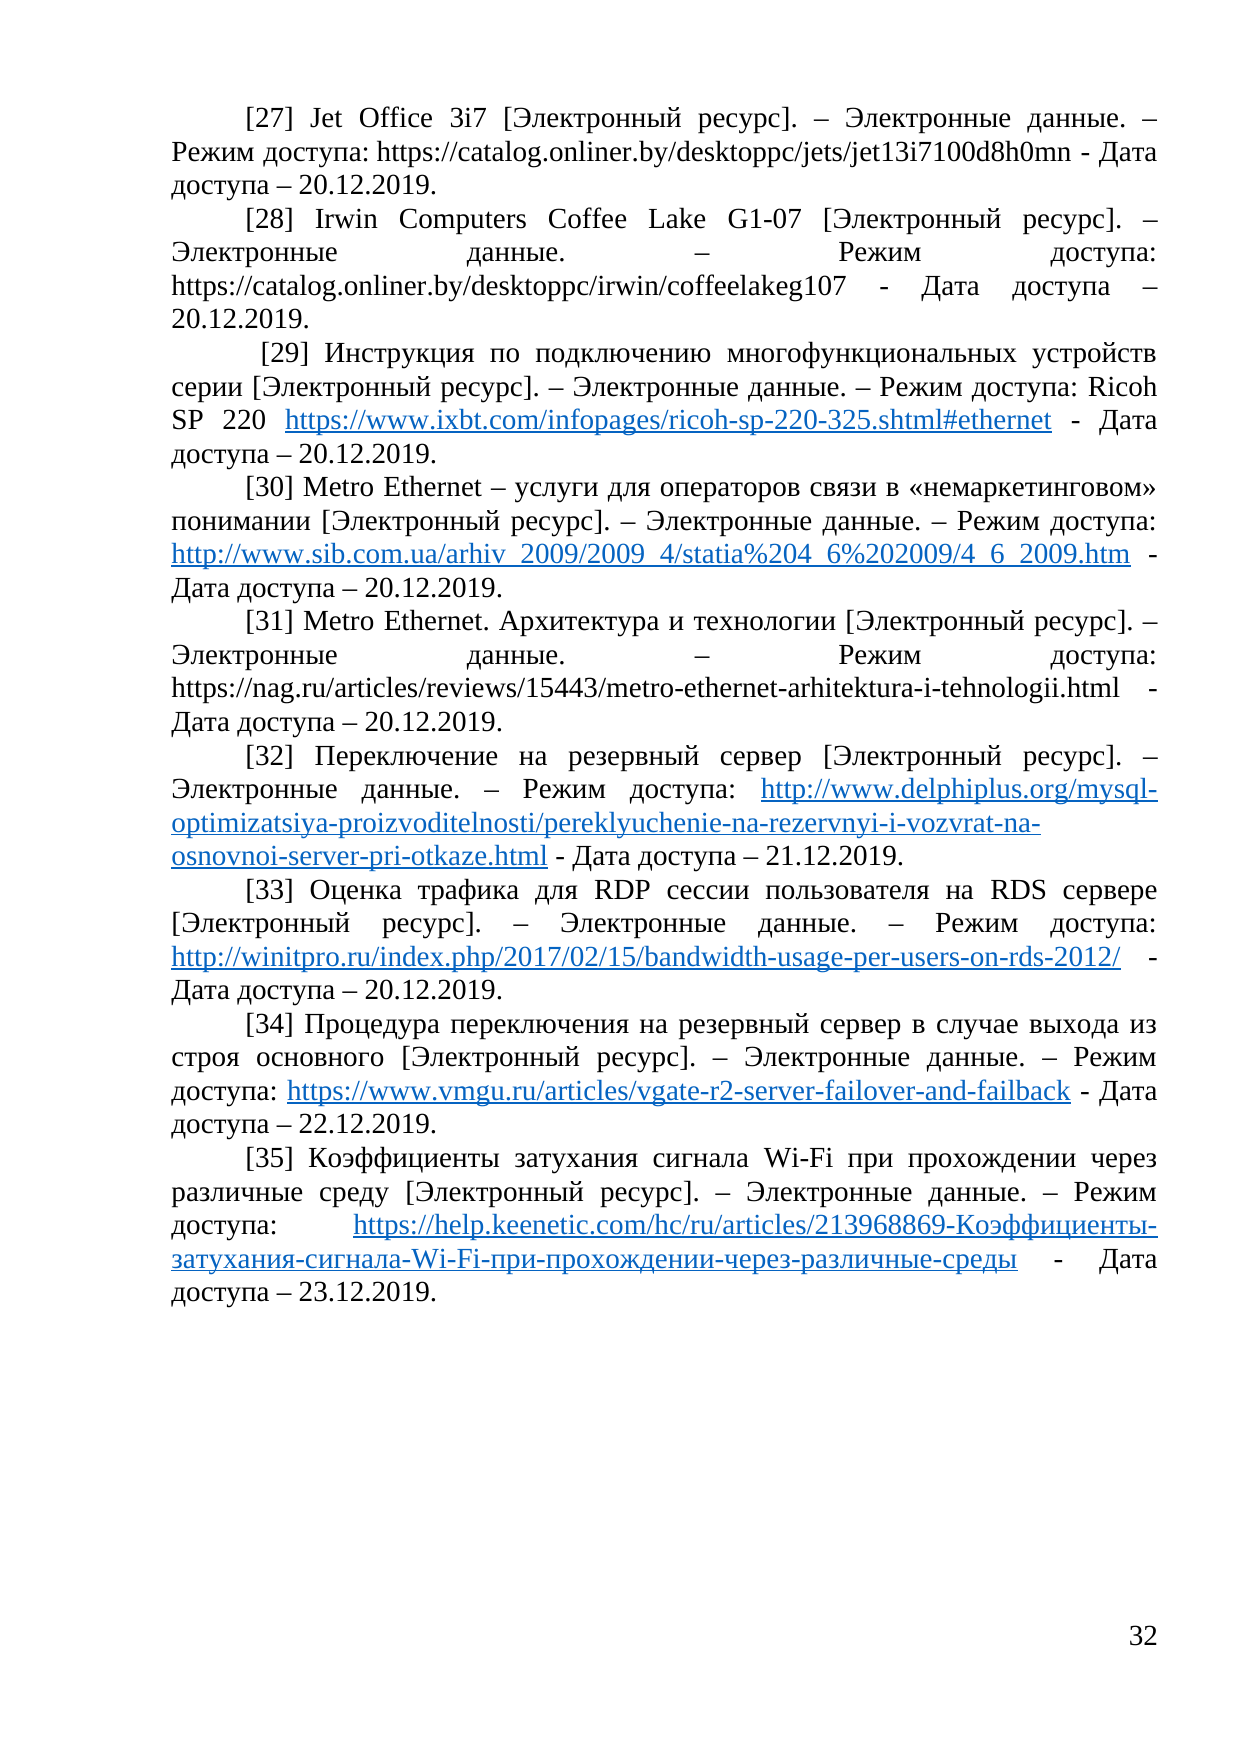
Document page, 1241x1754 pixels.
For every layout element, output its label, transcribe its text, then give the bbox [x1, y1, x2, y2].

list [34] Процедура переключения на резервный сервер в случае выхода из строя основного [Электронный ресурс]. – Электронные данные. – Режим доступа: https://www.vmgu.ru/articles/vgate-r2-server-failover-and-failback - Дата доступа – 22.12.2019. [171, 1006, 1157, 1140]
list [32] Переключение на резервный сервер [Электронный ресурс]. – Электронные данные. – Режим доступа: http://www.delphiplus.org/mysql-optimizatsiya-proizvoditelnosti/pereklyuchenie-na-rezervnyi-i-vozvrat-na-osnovnoi-server-pri-otkaze.html - Дата доступа – 21.12.2019. [171, 738, 1157, 872]
list [27] Jet Office 3i7 [Электронный ресурс]. – Электронные данные. – Режим доступа: https://catalog.onliner.by/desktoppc/jets/jet13i7100d8h0mn - Дата доступа – 20.12.2019. [171, 100, 1157, 201]
list [35] Коэффициенты затухания сигнала Wi-Fi при прохождении через различные среду [Электронный ресурс]. – Электронные данные. – Режим доступа: https://help.keenetic.com/hc/ru/articles/213968869-Коэффициенты-затухания-сигнала-Wi-Fi-при-прохождении-через-различные-среды - Дата доступа – 23.12.2019. [171, 1140, 1157, 1308]
list [33] Оценка трафика для RDP сессии пользователя на RDS сервере [Электронный ресурс]. – Электронные данные. – Режим доступа: http://winitpro.ru/index.php/2017/02/15/bandwidth-usage-per-users-on-rds-2012/ - Дата доступа – 20.12.2019. [171, 872, 1157, 1006]
list [28] Irwin Computers Coffee Lake G1-07 [Электронный ресурс]. – Электронные данные. – Режим доступа: https://catalog.onliner.by/desktoppc/irwin/coffeelakeg107 - Дата доступа – 20.12.2019. [171, 201, 1157, 335]
list [29] Инструкция по подключению многофункциональных устройств серии [Электронный ресурс]. – Электронные данные. – Режим доступа: Ricoh SP 220 https://www.ixbt.com/infopages/ricoh-sp-220-325.shtml#ethernet - Дата доступа – 20.12.2019. [171, 335, 1157, 469]
list [30] Metro Ethernet – услуги для операторов связи в «немаркетинговом» понимании [Электронный ресурс]. – Электронные данные. – Режим доступа: http://www.sib.com.ua/arhiv_2009/2009_4/statia%204_6%202009/4_6_2009.htm - Дата доступа – 20.12.2019. [171, 469, 1157, 603]
list [31] Metro Ethernet. Архитектура и технологии [Электронный ресурс]. – Электронные данные. – Режим доступа: https://nag.ru/articles/reviews/15443/metro-ethernet-arhitektura-i-tehnologii.html - Дата доступа – 20.12.2019. [171, 603, 1157, 738]
